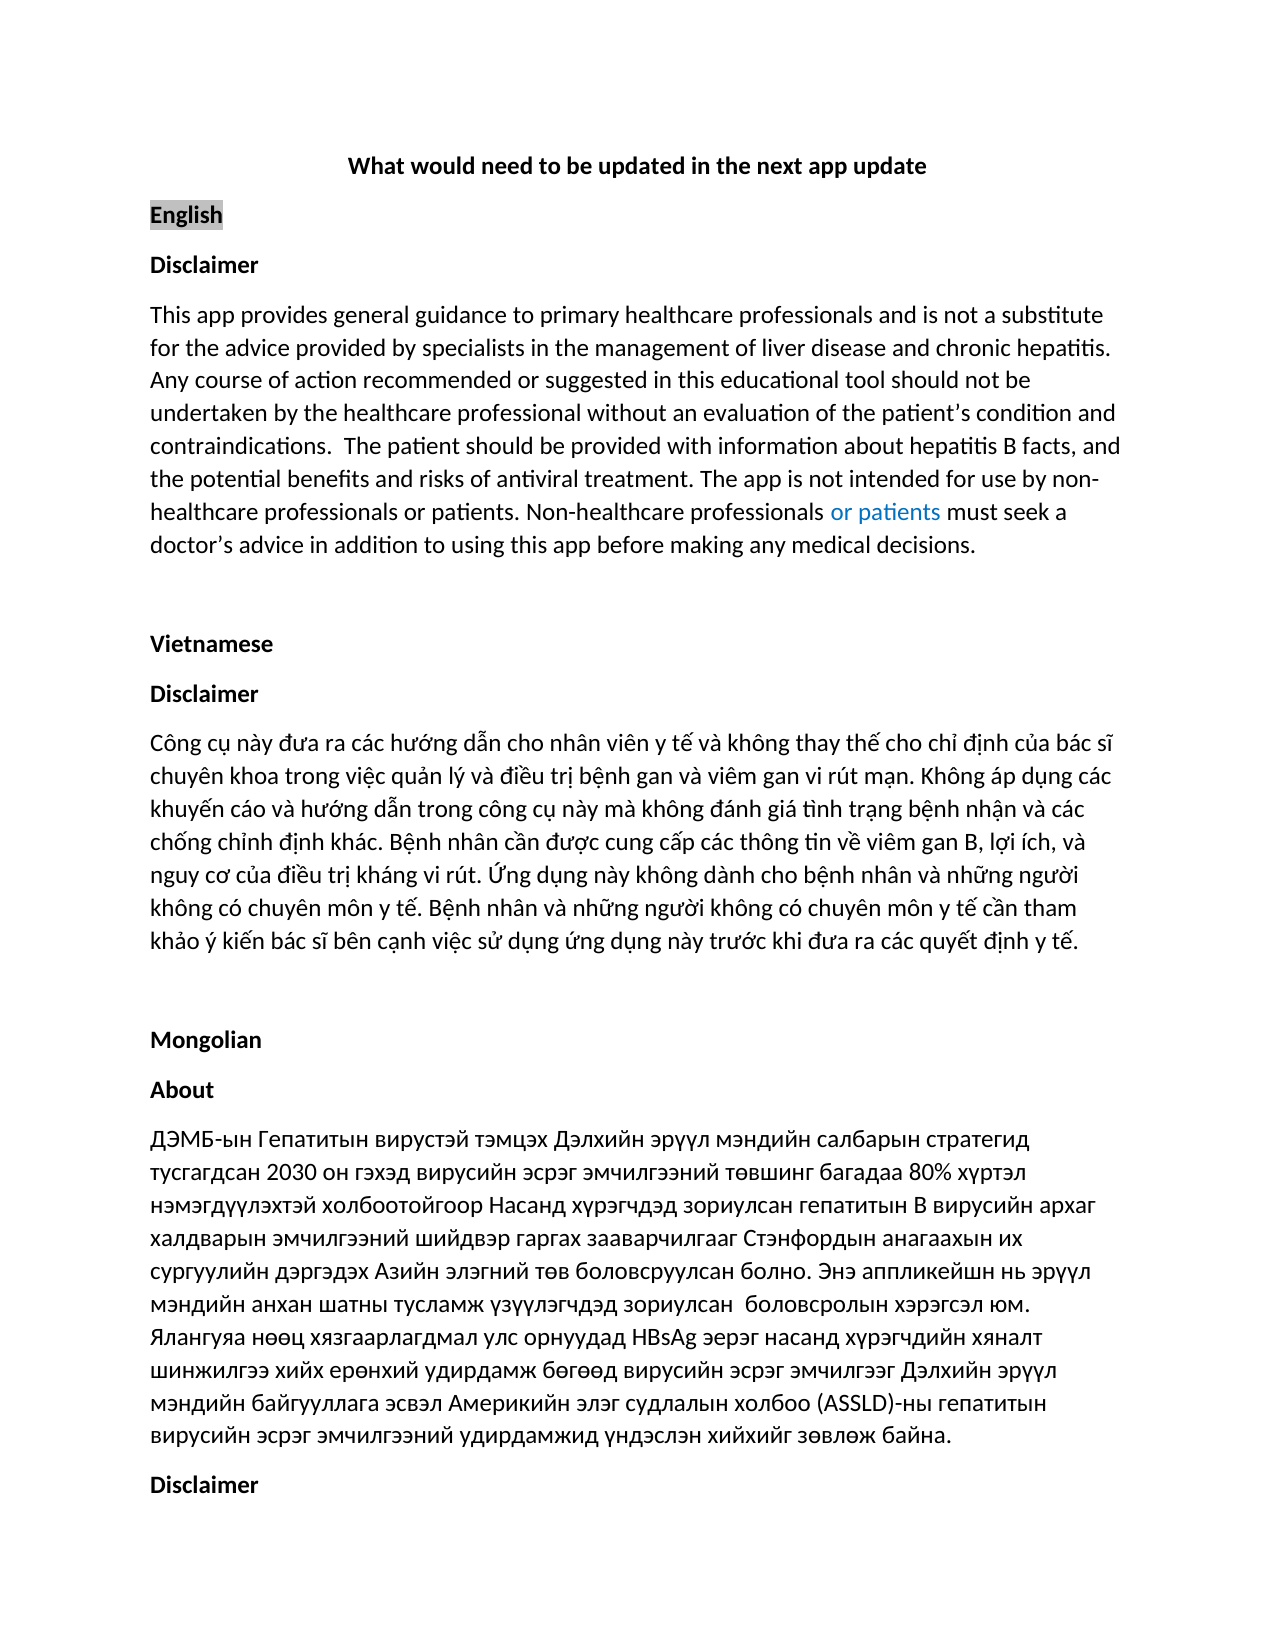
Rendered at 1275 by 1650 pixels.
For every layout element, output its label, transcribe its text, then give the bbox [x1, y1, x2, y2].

text What would need to be updated in the next app update [150, 150, 1125, 181]
text Disclaimer [150, 1469, 1125, 1500]
text This app provides general guidance to primary healthcare professionals and is not a substitute for the advice provided by specialists in the management of liver disease and chronic hepatitis. Any course of action recommended or suggested in this educational tool should not be undertaken by the healthcare professional without an evaluation of the patient’s condition and contraindications. The patient should be provided with information about hepatitis B facts, and the potential benefits and risks of antiviral treatment. The app is not intended for use by non-healthcare professionals or patients. Non-healthcare professionals or patients must seek a doctor’s advice in addition to using this app before making any medical decisions. [150, 299, 1125, 560]
text Vietnamese [150, 628, 1125, 659]
text English [150, 199, 1125, 230]
text Disclaimer [150, 678, 1125, 708]
text Mongolian [150, 1024, 1125, 1055]
text Disclaimer [150, 249, 1125, 280]
text ДЭМБ-ын Гепатитын вирустэй тэмцэх Дэлхийн эрүүл мэндийн салбарын стратегид тусгагдсан 2030 он гэхэд вирусийн эсрэг эмчилгээний төвшинг багадаа 80% хүртэл нэмэгдүүлэхтэй холбоотойгоор Насанд хүрэгчдэд зориулсан гепатитын В вирусийн архаг халдварын эмчилгээний шийдвэр гаргах зааварчилгааг Стэнфордын анагаахын их сургуулийн дэргэдэх Азийн элэгний төв боловсруулсан болно. Энэ аппликейшн нь эрүүл мэндийн анхан шатны тусламж үзүүлэгчдэд зориулсан боловсролын хэрэгсэл юм. Ялангуяа нөөц хязгаарлагдмал улс орнуудад HBsAg эерэг насанд хүрэгчдийн хяналт шинжилгээ хийх ерөнхий удирдамж бөгөөд вирусийн эсрэг эмчилгээг Дэлхийн эрүүл мэндийн байгууллага эсвэл Америкийн элэг судлалын холбоо (ASSLD)-ны гепатитын вирусийн эсрэг эмчилгээний удирдамжид үндэслэн хийхийг зөвлөж байна. [150, 1123, 1125, 1450]
text About [150, 1074, 1125, 1104]
text Công cụ này đưa ra các hướng dẫn cho nhân viên y tế và không thay thế cho chỉ định của bác sĩ chuyên khoa trong việc quản lý và điều trị bệnh gan và viêm gan vi rút mạn. Không áp dụng các khuyến cáo và hướng dẫn trong công cụ này mà không đánh giá tình trạng bệnh nhận và các chống chỉnh định khác. Bệnh nhân cần được cung cấp các thông tin về viêm gan B, lợi ích, và nguy cơ của điều trị kháng vi rút. Ứng dụng này không dành cho bệnh nhân và những người không có chuyên môn y tế. Bệnh nhân và những người không có chuyên môn y tế cần tham khảo ý kiến bác sĩ bên cạnh việc sử dụng ứng dụng này trước khi đưa ra các quyết định y tế. [150, 727, 1125, 956]
